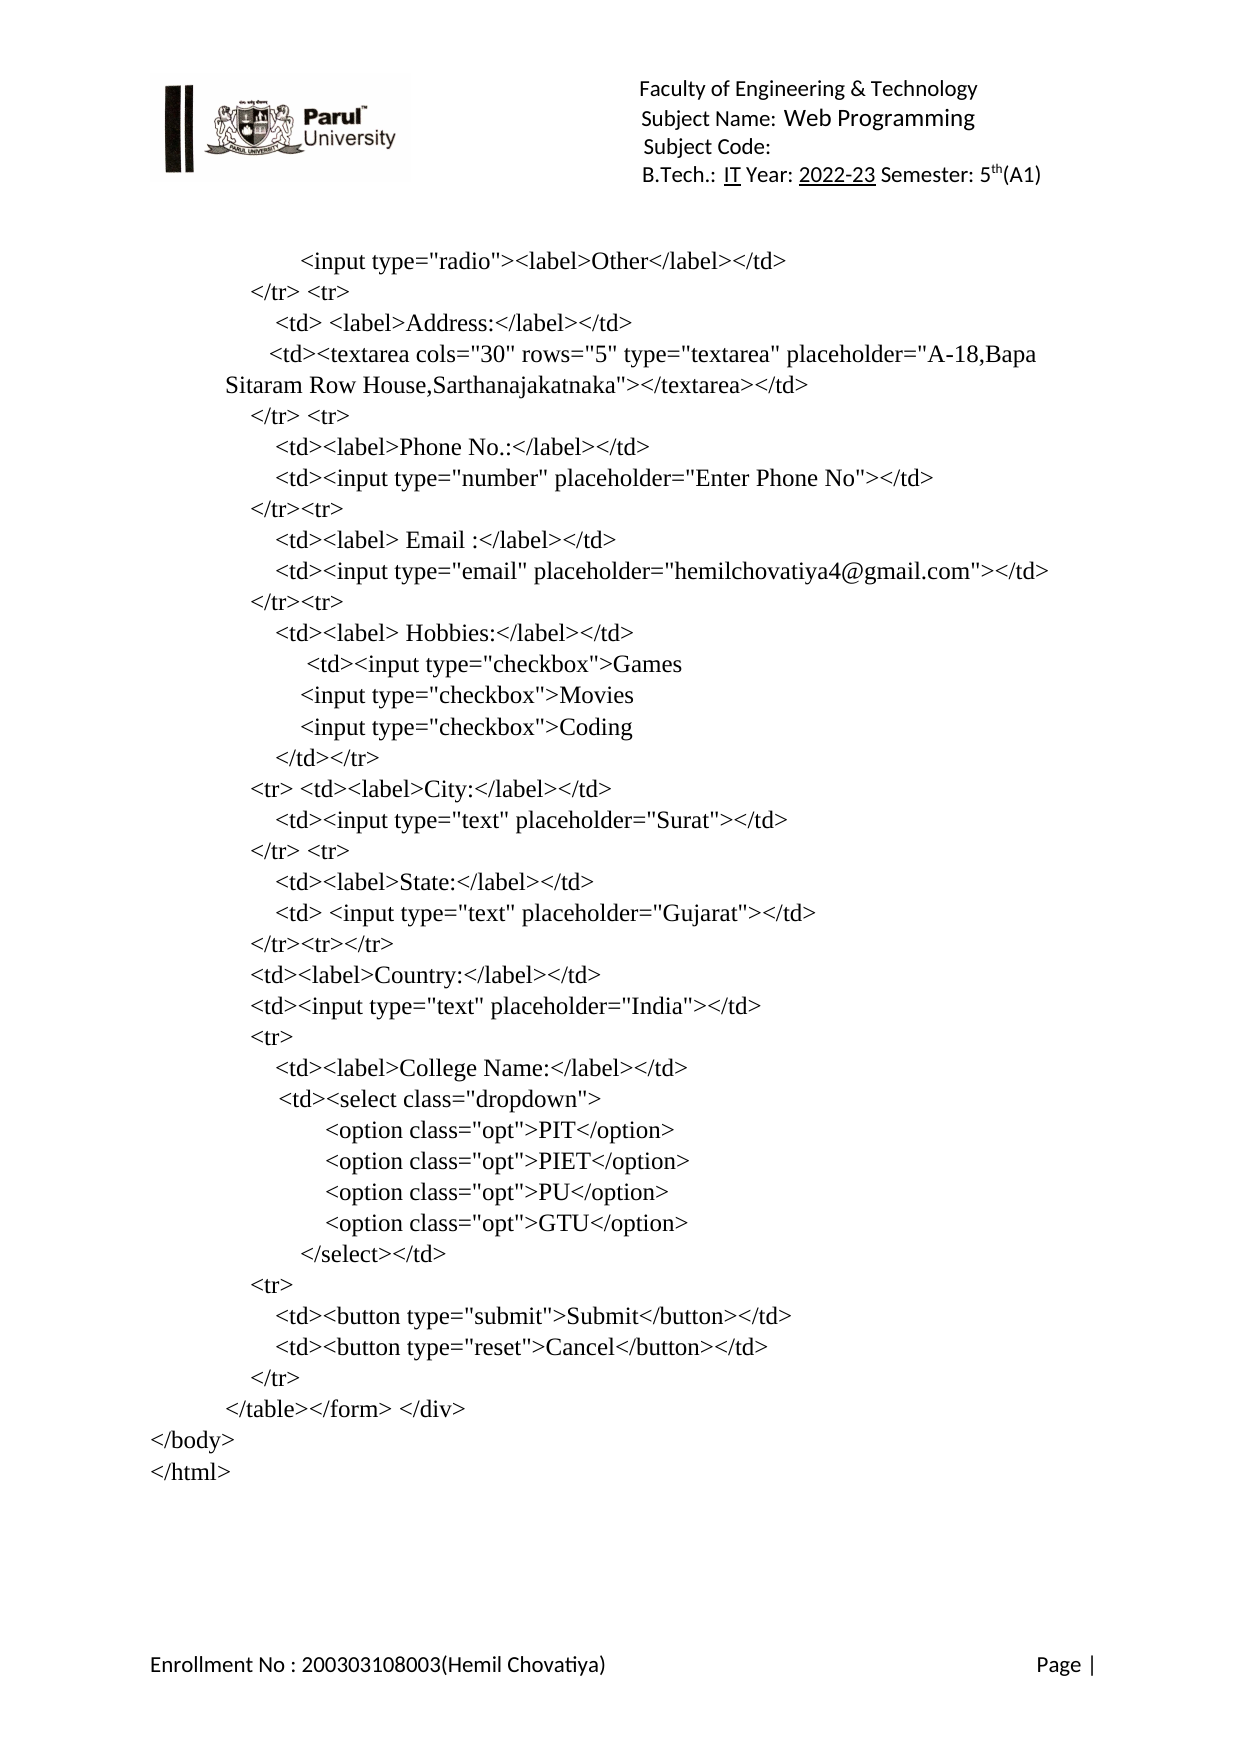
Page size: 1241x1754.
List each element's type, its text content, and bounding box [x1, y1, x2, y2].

text <td><input type="email" placeholder="hemilchovatiya4@gmail.com"></td> [150, 556, 1090, 585]
text </tr> <tr> [150, 401, 1090, 430]
text <input type="radio"><label>Other</label></td> [150, 246, 1090, 275]
text <td><label>Phone No.:</label></td> [150, 432, 1090, 461]
text <td> <label>Address:</label></td> [150, 308, 1090, 337]
text <option class="opt">PIT</option> [150, 1115, 1090, 1144]
text </select></td> [150, 1239, 1090, 1268]
text </tr> [150, 1363, 1090, 1392]
text <td><input type="checkbox">Games [150, 649, 1090, 678]
text <td><label> Hobbies:</label></td> [150, 618, 1090, 647]
text </tr><tr></tr> [150, 929, 1090, 958]
text </tr> <tr> [150, 277, 1090, 306]
text </tr><tr> [150, 494, 1090, 523]
text <td><button type="submit">Submit</button></td> [150, 1301, 1090, 1330]
text <input type="checkbox">Movies [150, 681, 1090, 709]
text </html> [150, 1457, 1090, 1485]
text <tr> [150, 1022, 1090, 1051]
text <td> <input type="text" placeholder="Gujarat"></td> [150, 898, 1090, 927]
text <td><select class="dropdown"> [150, 1084, 1090, 1113]
picture [150, 73, 411, 182]
text <td><input type="text" placeholder="India"></td> [150, 991, 1090, 1020]
text <tr> <td><label>City:</label></td> [150, 774, 1090, 802]
text <td><button type="reset">Cancel</button></td> [150, 1332, 1090, 1361]
text </body> [150, 1426, 1090, 1454]
text <td><input type="number" placeholder="Enter Phone No"></td> [150, 463, 1090, 492]
text </td></tr> [150, 743, 1090, 771]
text </tr><tr> [150, 587, 1090, 616]
text </table></form> </div> [150, 1394, 1090, 1423]
text <td><input type="text" placeholder="Surat"></td> [150, 805, 1090, 833]
text <td><label>Country:</label></td> [150, 960, 1090, 989]
text <td><label> Email :</label></td> [150, 525, 1090, 554]
text <td><label>State:</label></td> [150, 867, 1090, 896]
text <option class="opt">PIET</option> [150, 1146, 1090, 1175]
text <td><label>College Name:</label></td> [150, 1053, 1090, 1082]
text </tr> <tr> [150, 836, 1090, 864]
text <td><textarea cols="30" rows="5" type="textarea" placeholder="A-18,Bapa Sitaram Row House,Sarthanajakatnaka"></textarea></td> [225, 339, 1090, 399]
text <option class="opt">GTU</option> [150, 1208, 1090, 1237]
text <option class="opt">PU</option> [150, 1177, 1090, 1206]
text <input type="checkbox">Coding [150, 712, 1090, 740]
text <tr> [150, 1270, 1090, 1299]
